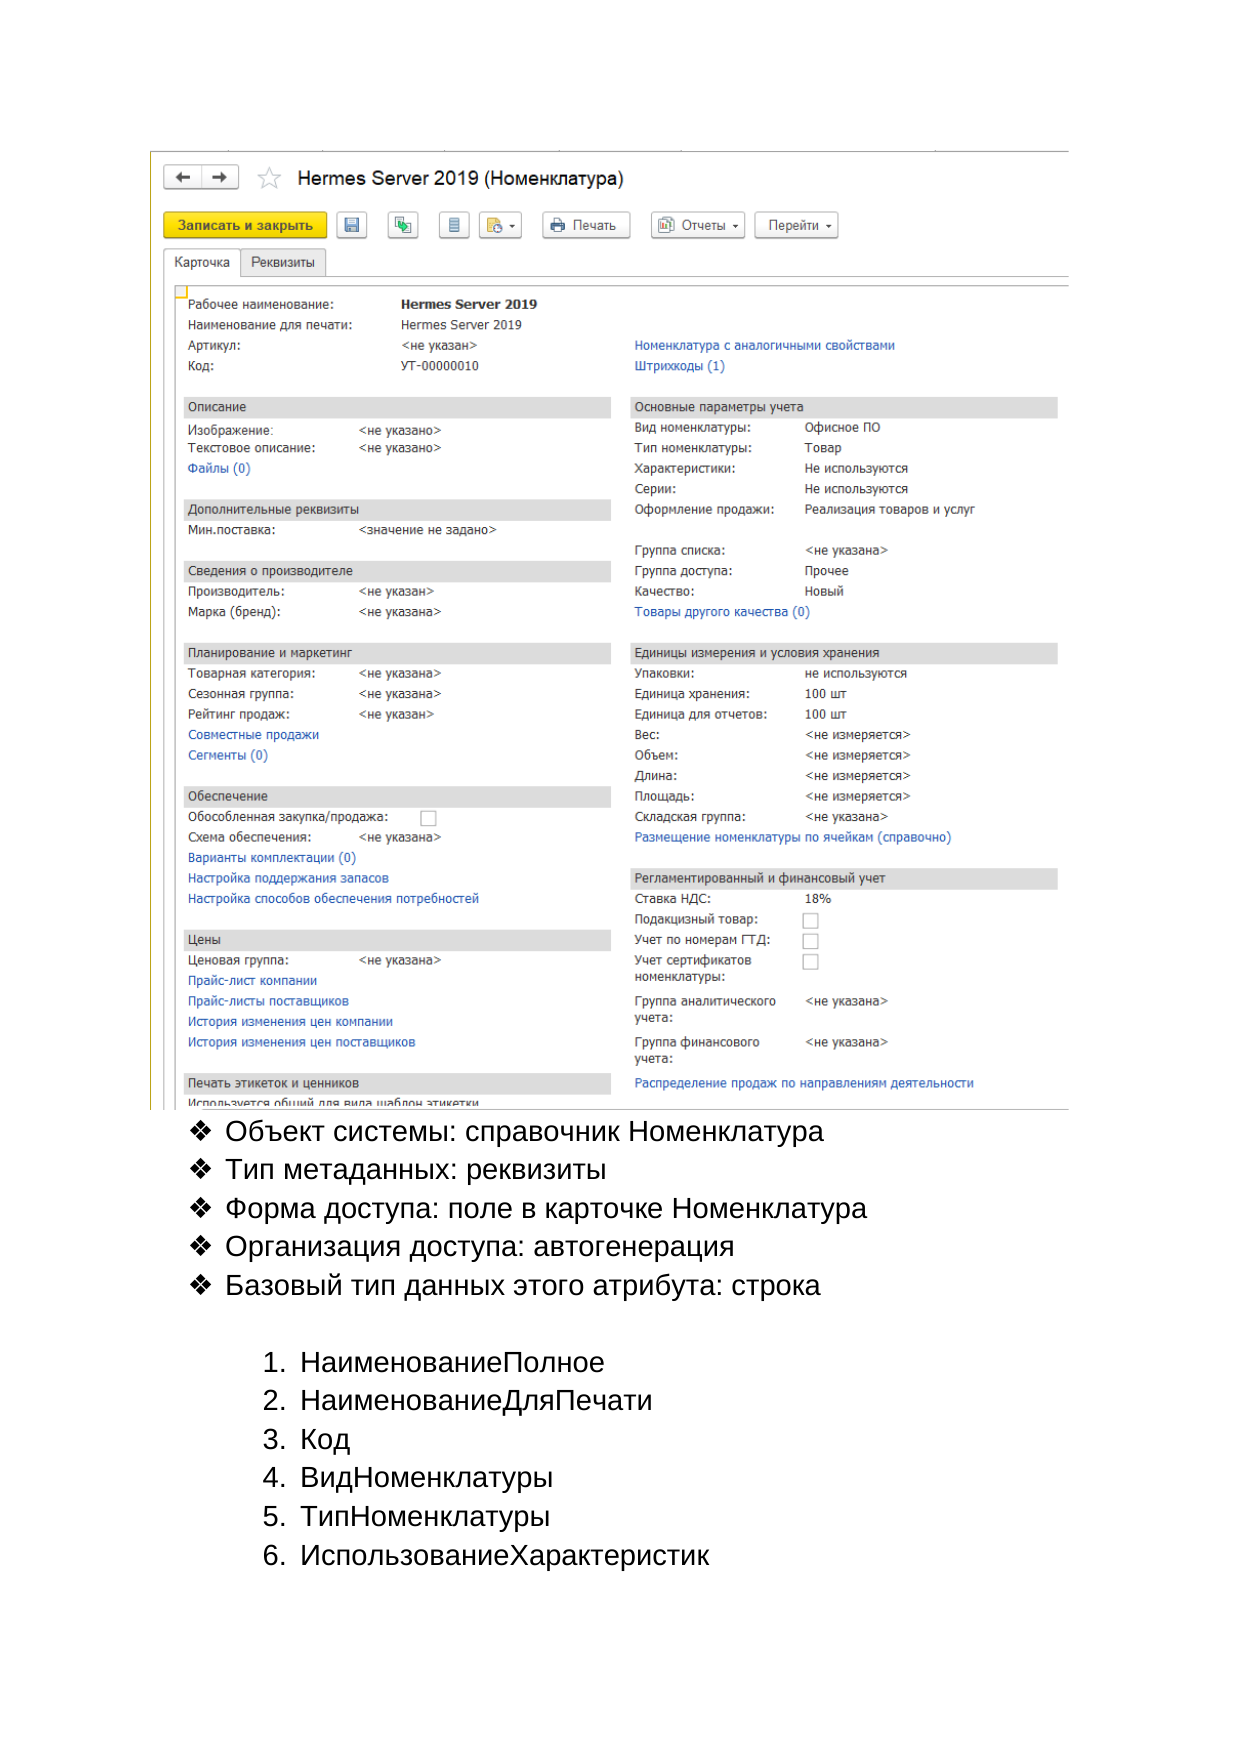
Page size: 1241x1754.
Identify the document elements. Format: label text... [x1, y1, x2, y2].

list НаименованиеДляПечати [262, 1383, 1090, 1417]
list ВидНоменклатуры [262, 1461, 1090, 1494]
picture [150, 150, 1069, 1110]
list ТипНоменклатуры [262, 1499, 1090, 1533]
list НаименованиеПолное [262, 1345, 1090, 1378]
list Форма доступа: поле в карточке Номенклатура [187, 1191, 1090, 1224]
list Код [262, 1422, 1090, 1456]
list Тип метаданных: реквизиты [187, 1152, 1090, 1186]
list Объект системы: справочник Номенклатура [187, 1114, 1090, 1147]
list Базовый тип данных этого атрибута: строка [187, 1268, 1090, 1301]
list Организация доступа: автогенерация [187, 1229, 1090, 1263]
list ИспользованиеХарактеристик [262, 1538, 1090, 1571]
